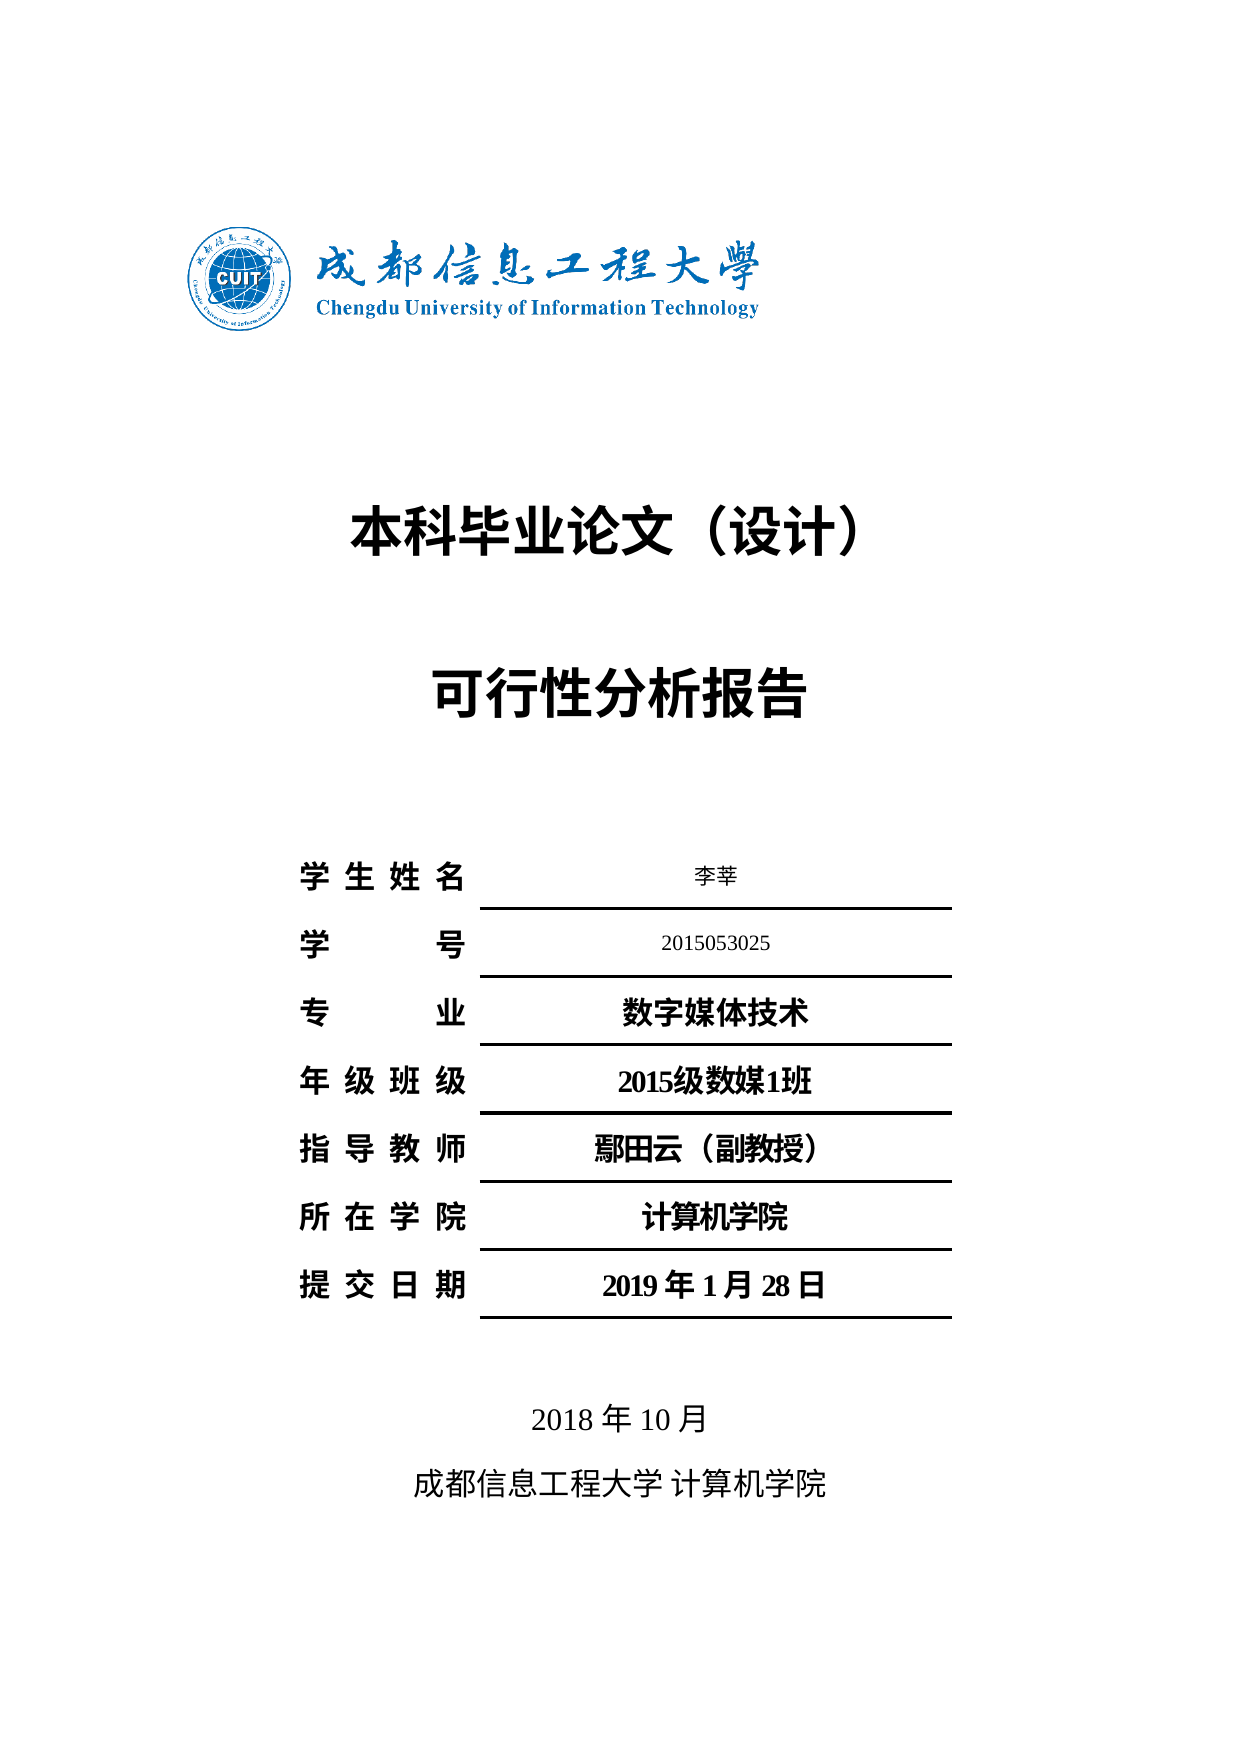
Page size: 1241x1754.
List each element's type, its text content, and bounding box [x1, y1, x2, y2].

table_cell 指导教师 [288, 1111, 479, 1179]
table_cell [480, 978, 952, 1043]
table_header 学 生 姓 名 [288, 842, 479, 907]
table_cell 提交日期 [288, 1248, 479, 1316]
table_cell 专业 [288, 975, 479, 1043]
text 成都信息工程大学 计算机学院 [187, 1449, 1053, 1514]
title 本科毕业论文（设计） [187, 479, 1053, 577]
picture [187, 227, 759, 331]
table_cell 所在学院 [288, 1180, 479, 1248]
table_cell [480, 1251, 952, 1316]
table_cell （） [480, 1115, 952, 1179]
title 可行性分析报告 [187, 641, 1053, 738]
table_cell 级班 [480, 1046, 952, 1111]
text 2018 年 10 月 [187, 1384, 1053, 1449]
table_cell 计算机学院 [480, 1183, 952, 1248]
table_cell 学号 [288, 907, 479, 975]
table_cell 年级班级 [288, 1043, 479, 1111]
